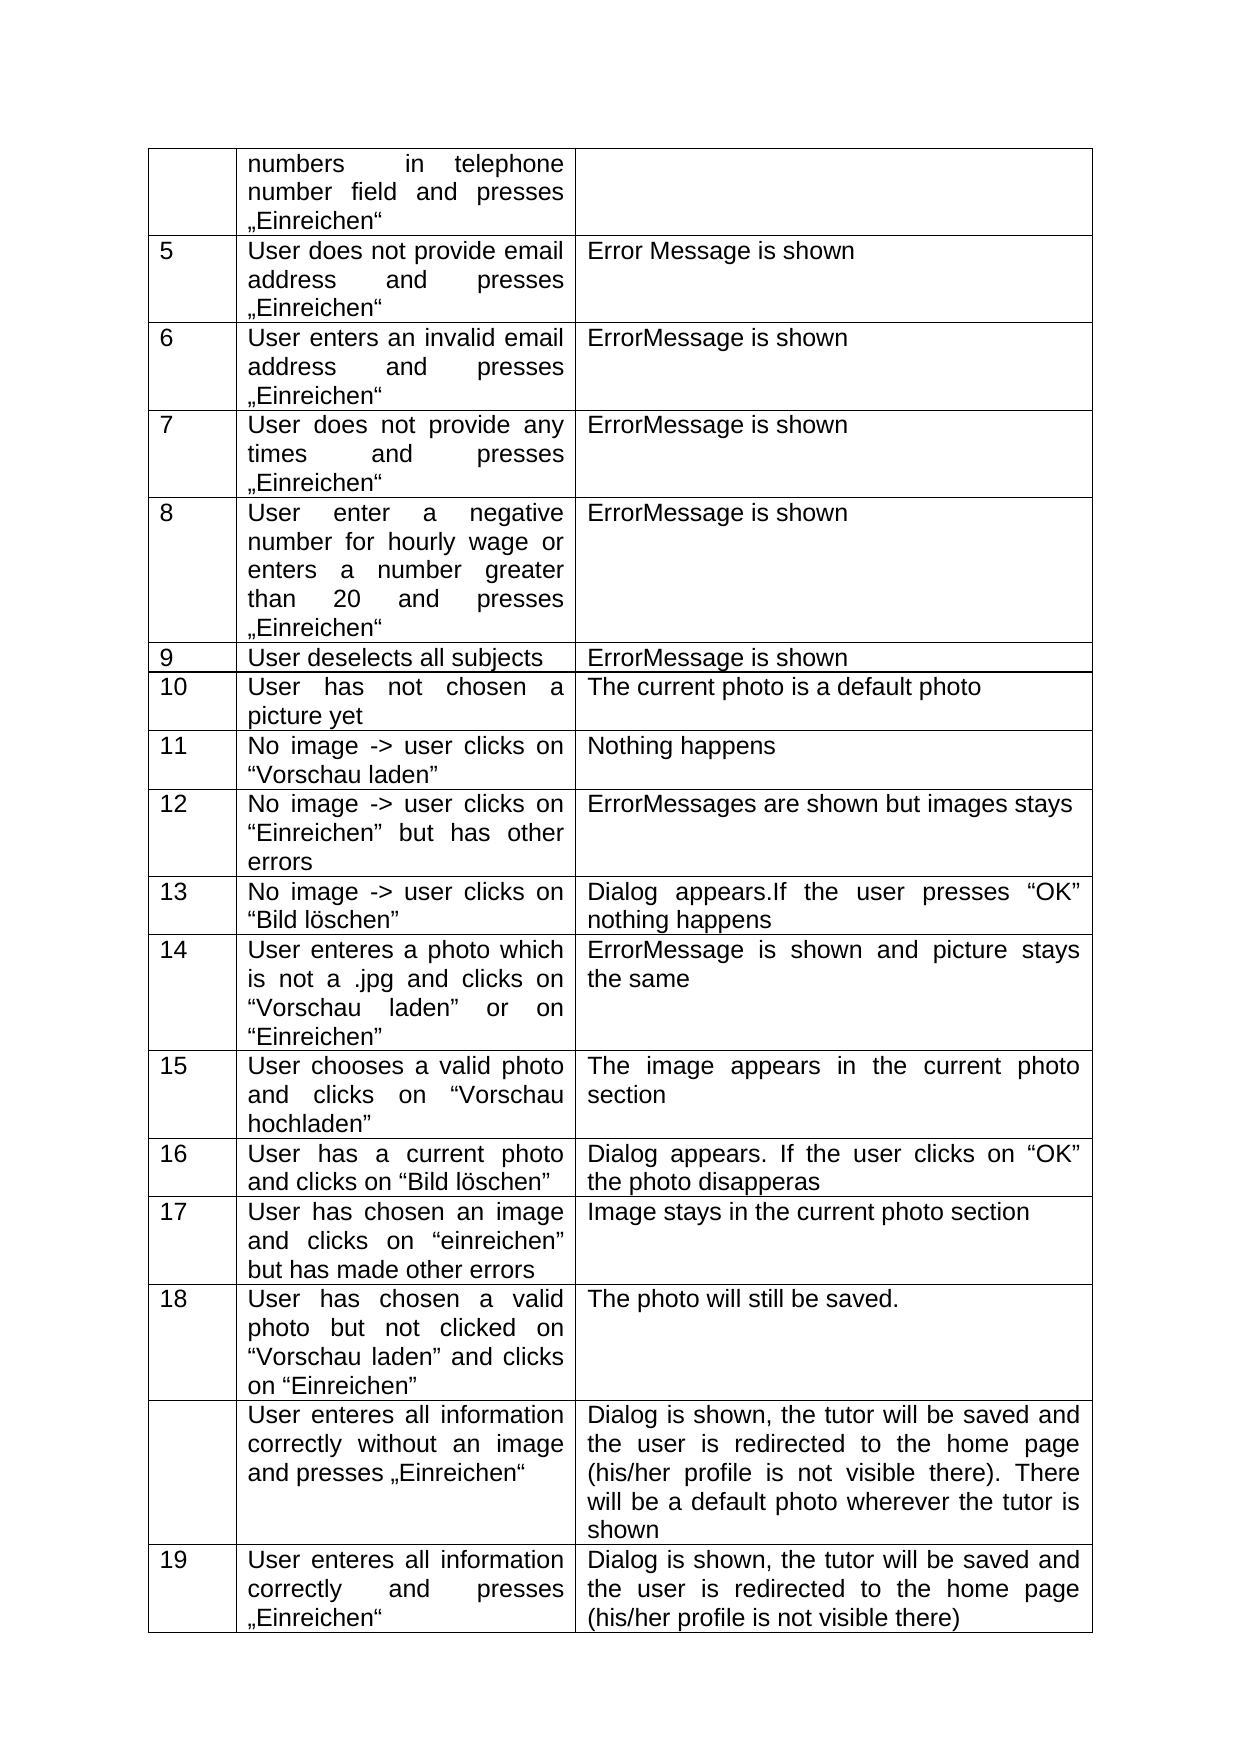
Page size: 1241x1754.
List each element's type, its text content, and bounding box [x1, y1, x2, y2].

table_cell Image stays in the current photo section [576, 1197, 1092, 1283]
table_cell 19 [149, 1545, 236, 1632]
table_cell User deselects all subjects [237, 643, 575, 671]
table_cell ErrorMessage is shown and picture stays the same [576, 935, 1092, 1050]
table_cell 5 [149, 236, 236, 322]
table_cell User has chosen a valid photo but not clicked on “Vorschau laden” and clicks on “Einreichen” [237, 1285, 575, 1399]
table_cell 17 [149, 1197, 236, 1283]
table_cell The image appears in the current photo section [576, 1051, 1092, 1138]
table_cell ErrorMessage is shown [576, 411, 1092, 497]
table_cell No image -> user clicks on “Einreichen” but has other errors [237, 790, 575, 876]
table_cell User has not chosen a picture yet [237, 673, 575, 730]
table_cell The photo will still be saved. [576, 1285, 1092, 1399]
table_cell 14 [149, 935, 236, 1050]
table_cell Nothing happens [576, 731, 1092, 788]
table_cell User has a current photo and clicks on “Bild löschen” [237, 1139, 575, 1196]
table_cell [576, 149, 1092, 235]
table_cell 18 [149, 1285, 236, 1399]
table_cell 9 [149, 643, 236, 671]
table_cell No image -> user clicks on “Vorschau laden” [237, 731, 575, 788]
table_cell ErrorMessages are shown but images stays [576, 790, 1092, 876]
table_cell Dialog is shown, the tutor will be saved and the user is redirected to the home page (his/her profile is not visible there). There will be a default photo wherever the tutor is shown [576, 1401, 1092, 1544]
table_cell User enter a negative number for hourly wage or enters a number greater than 20 and presses „Einreichen“ [237, 498, 575, 642]
table_cell User enteres all information correctly and presses „Einreichen“ [237, 1545, 575, 1632]
table_cell 8 [149, 498, 236, 642]
table_cell User does not provide any times and presses „Einreichen“ [237, 411, 575, 497]
table_cell Dialog appears. If the user clicks on “OK” the photo disapperas [576, 1139, 1092, 1196]
table_cell Dialog is shown, the tutor will be saved and the user is redirected to the home page (his/her profile is not visible there) [576, 1545, 1092, 1632]
table_cell ErrorMessage is shown [576, 498, 1092, 642]
table_cell Error Message is shown [576, 236, 1092, 322]
table_cell 6 [149, 323, 236, 409]
table_cell 11 [149, 731, 236, 788]
table_cell The current photo is a default photo [576, 673, 1092, 730]
table_cell ErrorMessage is shown [576, 323, 1092, 409]
table_cell 7 [149, 411, 236, 497]
table_cell User has chosen an image and clicks on “einreichen” but has made other errors [237, 1197, 575, 1283]
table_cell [237, 149, 575, 235]
table_cell User enteres all information correctly without an image and presses „Einreichen“ [237, 1401, 575, 1544]
table_cell Dialog appears.If the user presses “OK” nothing happens [576, 877, 1092, 934]
table_cell 4 [149, 149, 236, 235]
table_cell User enters an invalid email address and presses „Einreichen“ [237, 323, 575, 409]
table_cell 15 [149, 1051, 236, 1138]
table_cell 12 [149, 790, 236, 876]
table_cell User does not provide email address and presses „Einreichen“ [237, 236, 575, 322]
table_cell User enteres a photo which is not a .jpg and clicks on “Vorschau laden” or on “Einreichen” [237, 935, 575, 1050]
table_cell ErrorMessage is shown [576, 643, 1092, 671]
table_cell No image -> user clicks on “Bild löschen” [237, 877, 575, 934]
table_cell [149, 1401, 236, 1544]
table_cell 13 [149, 877, 236, 934]
table_cell User chooses a valid photo and clicks on “Vorschau hochladen” [237, 1051, 575, 1138]
table_cell 10 [149, 673, 236, 730]
table_cell 16 [149, 1139, 236, 1196]
